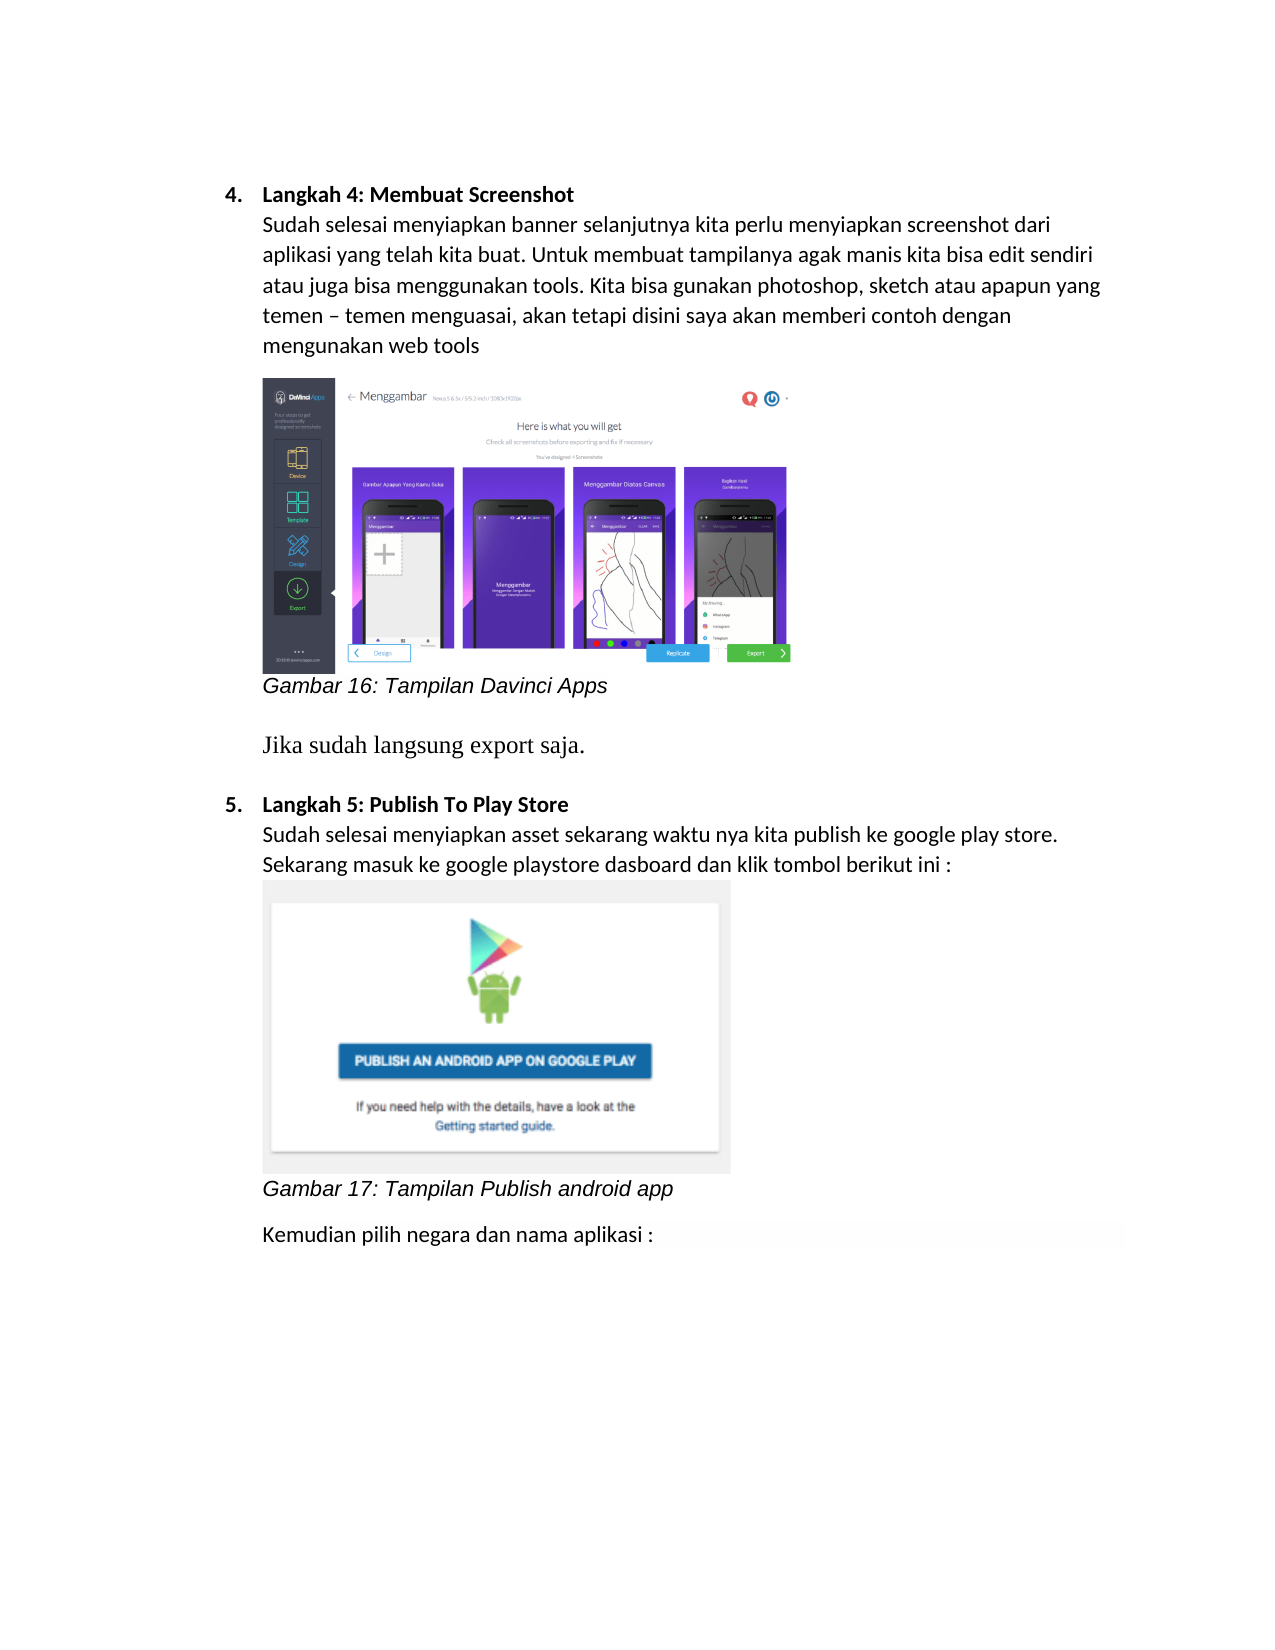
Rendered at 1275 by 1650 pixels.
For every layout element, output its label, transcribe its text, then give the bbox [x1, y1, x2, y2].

list Sudah selesai menyiapkan banner selanjutnya kita perlu menyiapkan screenshot dari aplikasi yang telah kita buat. Untuk membuat tampilanya agak manis kita bisa edit sendiri atau juga bisa menggunakan tools. Kita bisa gunakan photoshop, sketch atau apapun yang temen – temen menguasai, akan tetapi disini saya akan memberi contoh dengan mengunakan web tools [262, 210, 1125, 359]
picture [262, 378, 800, 674]
list Langkah 5: Publish To Play Store [225, 790, 1125, 818]
text Kemudian pilih negara dan nama aplikasi : [262, 1220, 1125, 1248]
text Jika sudah langsung export saja. [262, 730, 1125, 759]
picture [262, 880, 731, 1174]
text Gambar 16: Tampilan Davinci Apps [608, 378, 1125, 699]
list Langkah 4: Membuat Screenshot [225, 180, 1125, 208]
